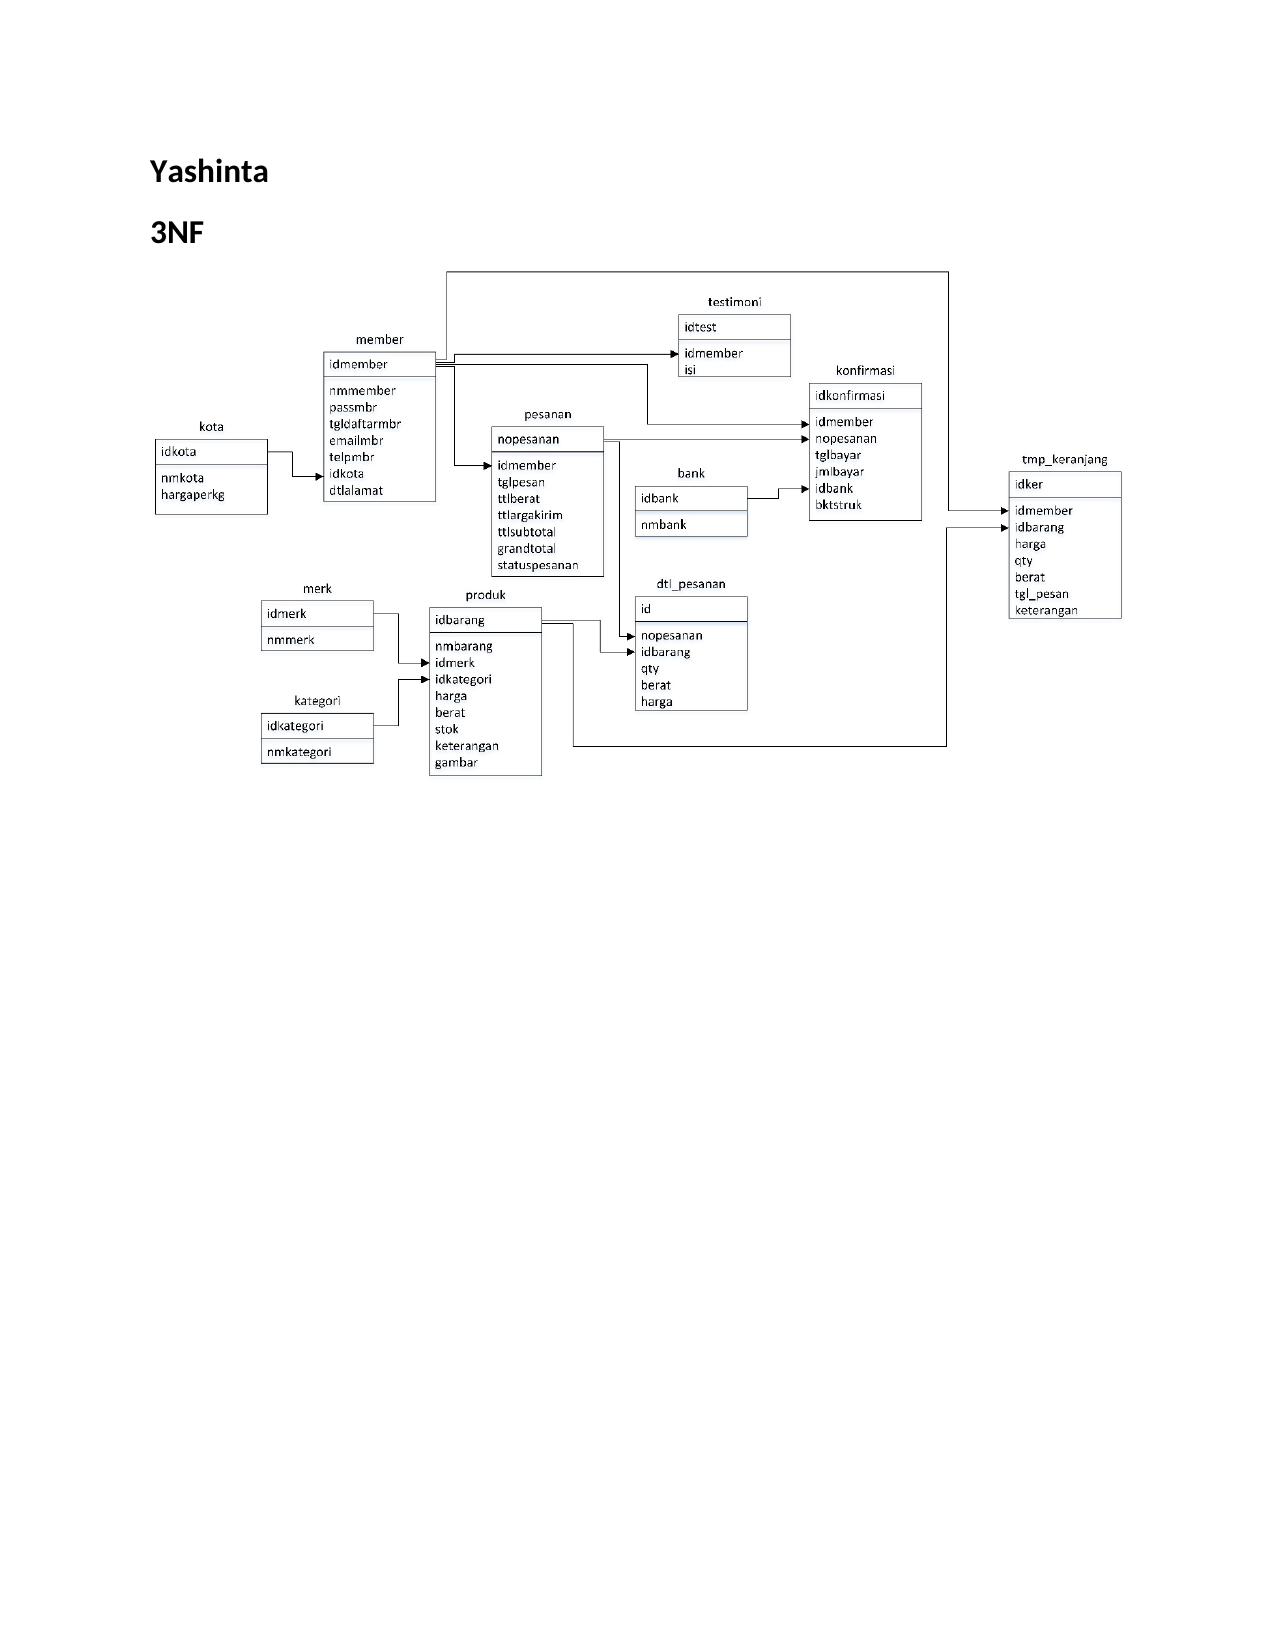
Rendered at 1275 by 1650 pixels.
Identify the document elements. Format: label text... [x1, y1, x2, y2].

text Yashinta [150, 150, 1125, 191]
text 3NF [150, 211, 1125, 251]
picture [150, 271, 1125, 784]
